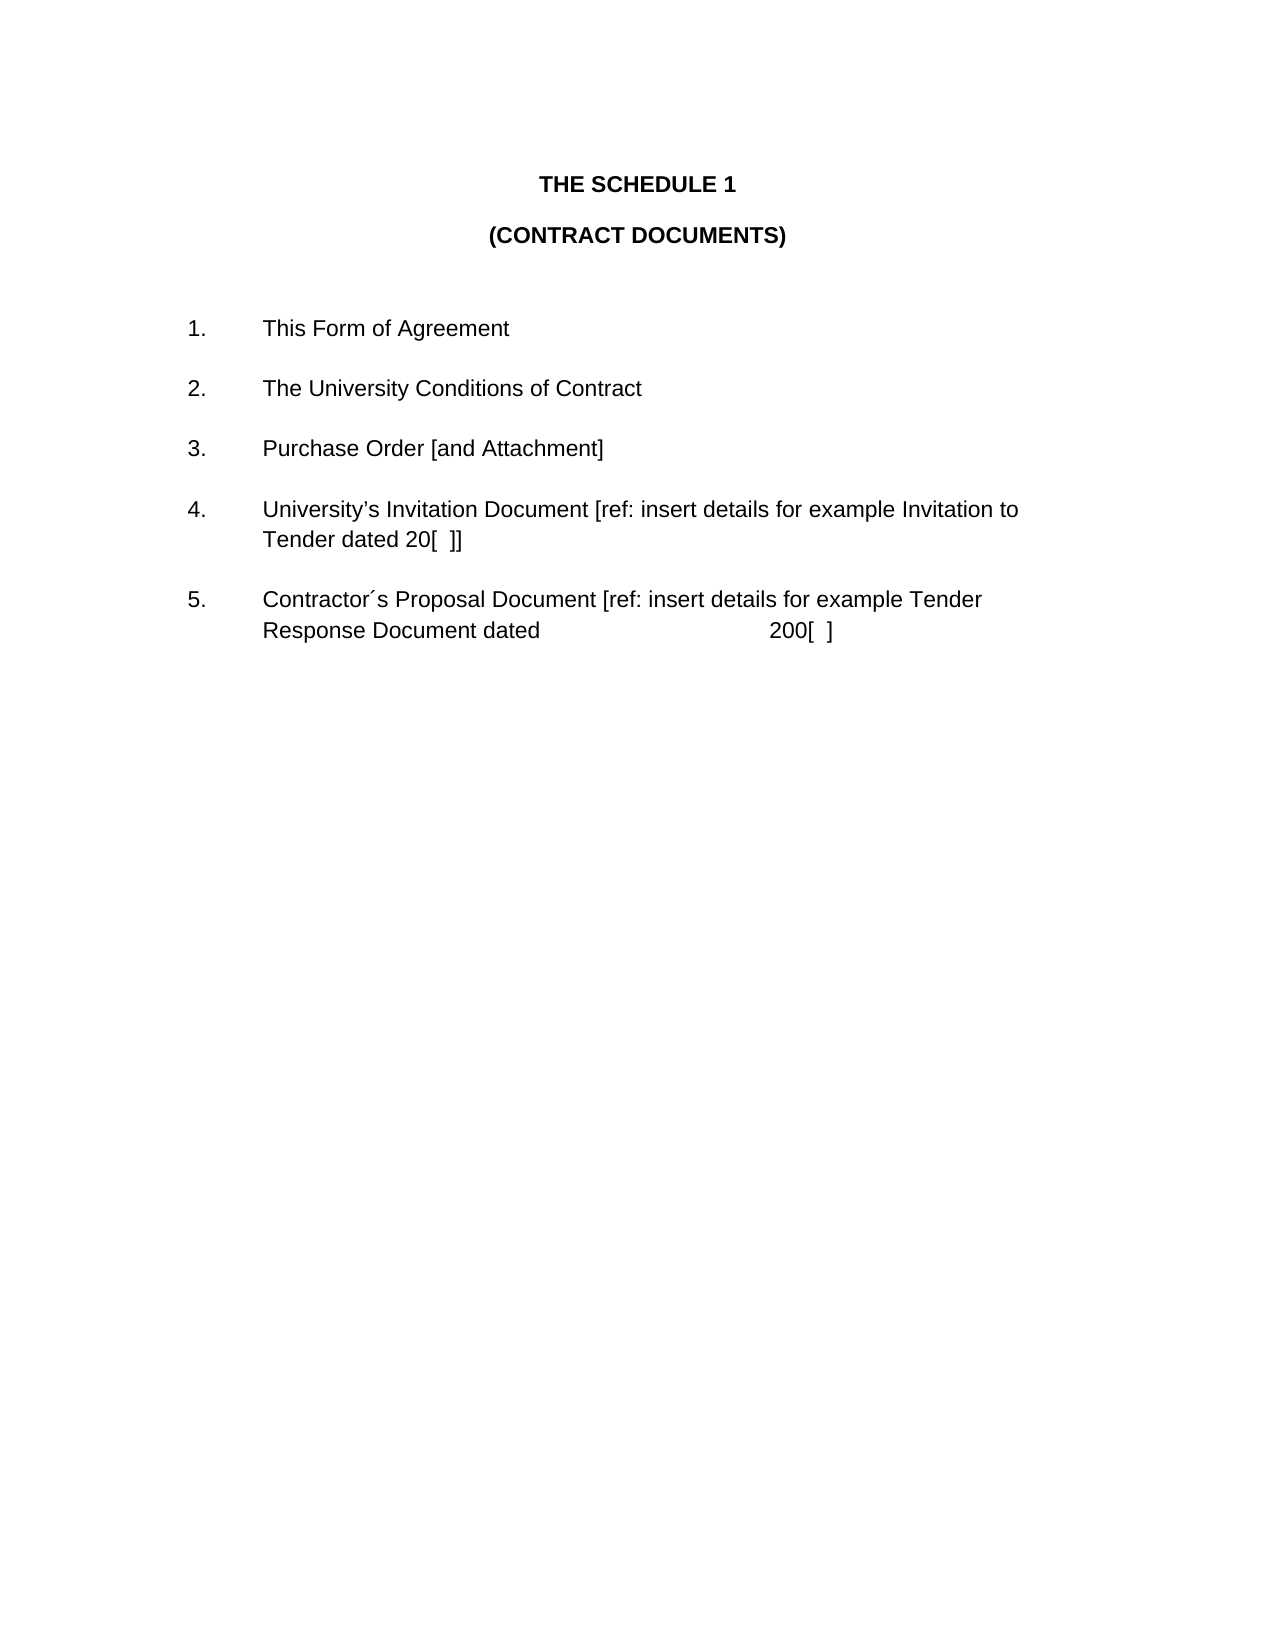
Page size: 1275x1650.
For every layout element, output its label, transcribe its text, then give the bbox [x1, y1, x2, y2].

text (CONTRACT DOCUMENTS) [187, 222, 1087, 248]
text THE SCHEDULE 1 [187, 171, 1087, 197]
text 1. This Form of Agreement 2. The University Conditions of Contract 3. Purchase Order [and Attachment] 4. University’s Invitation Document [ref: insert details for example Invitation to Tender dated 20[ ]] 5. Contractor´s Proposal Document [ref: insert details for example Tender Response Document dated 200[ ] [187, 314, 1087, 703]
